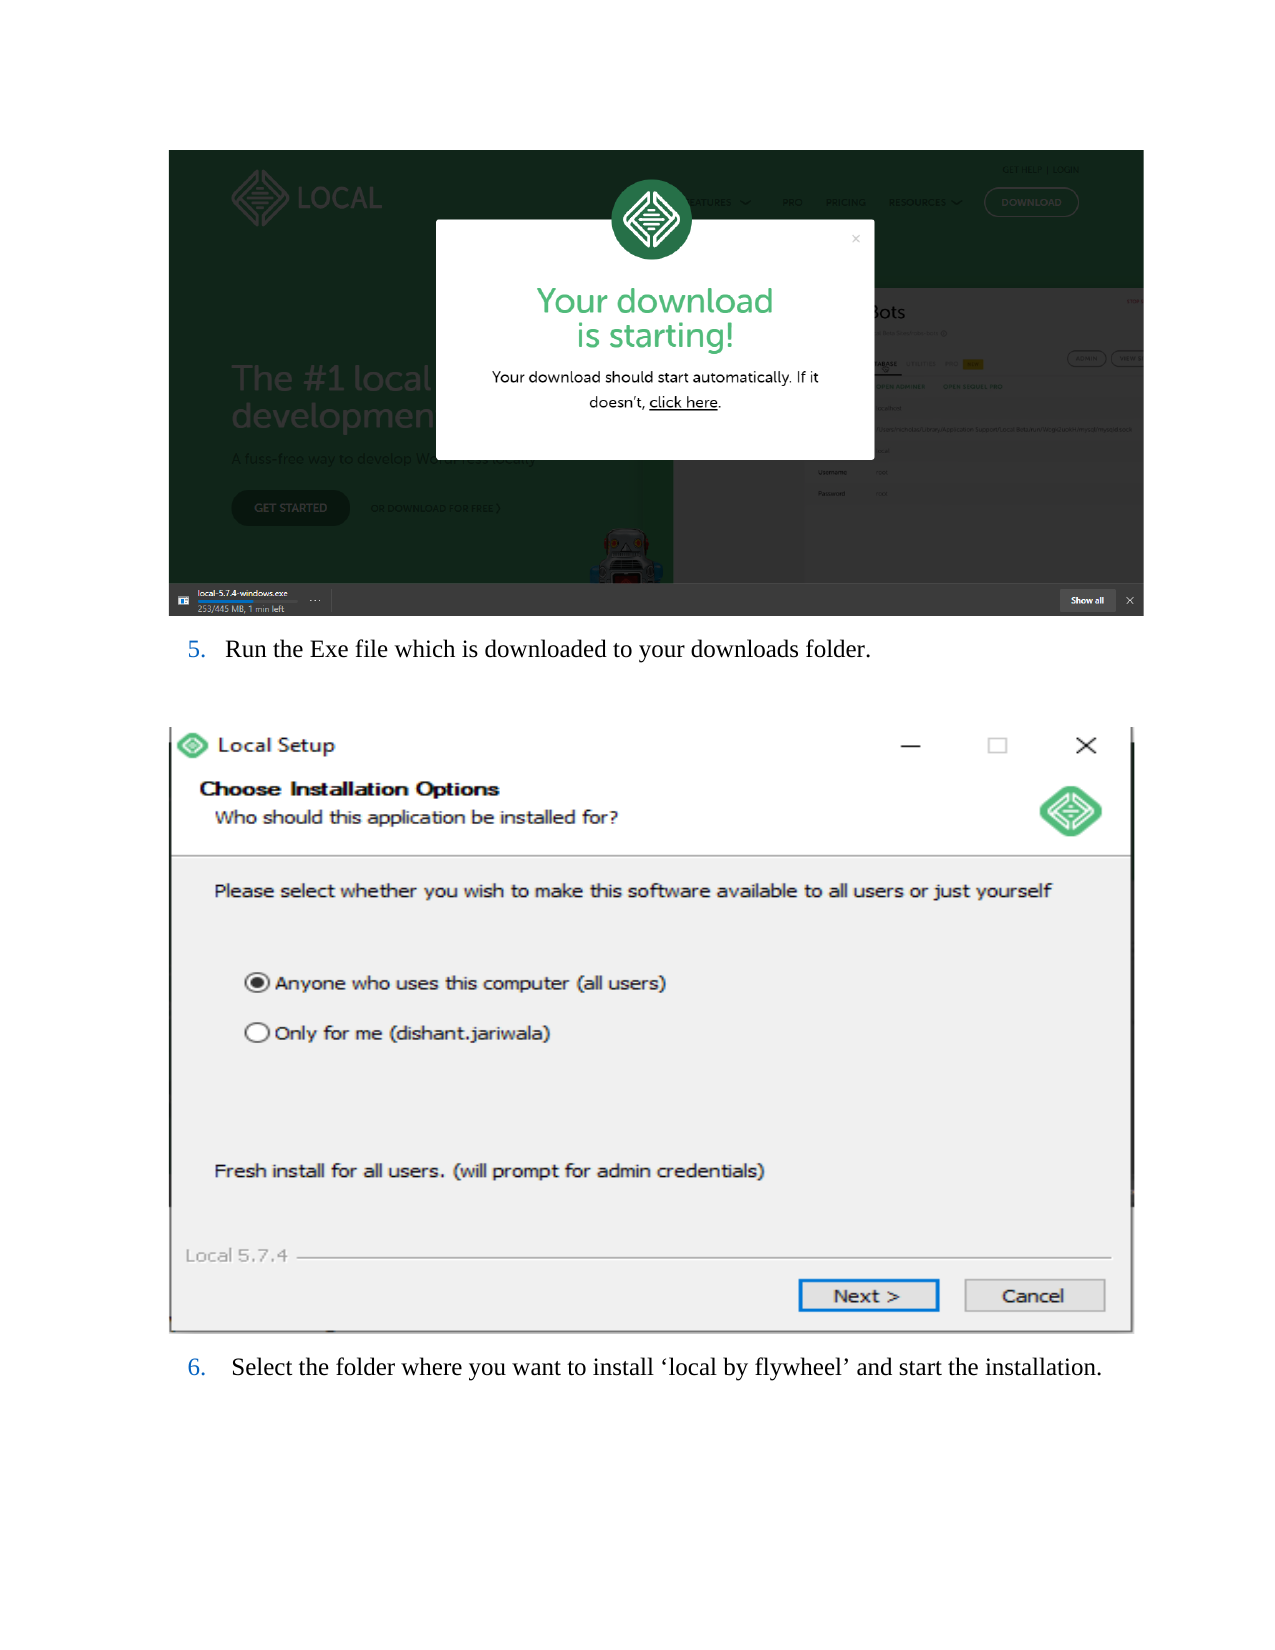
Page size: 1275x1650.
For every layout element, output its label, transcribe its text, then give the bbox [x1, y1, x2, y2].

list Select the folder where you want to install ‘local by flywheel’ and start the installation. [187, 1352, 1125, 1381]
list Run the Exe file which is downloaded to your downloads folder. [187, 634, 1125, 663]
